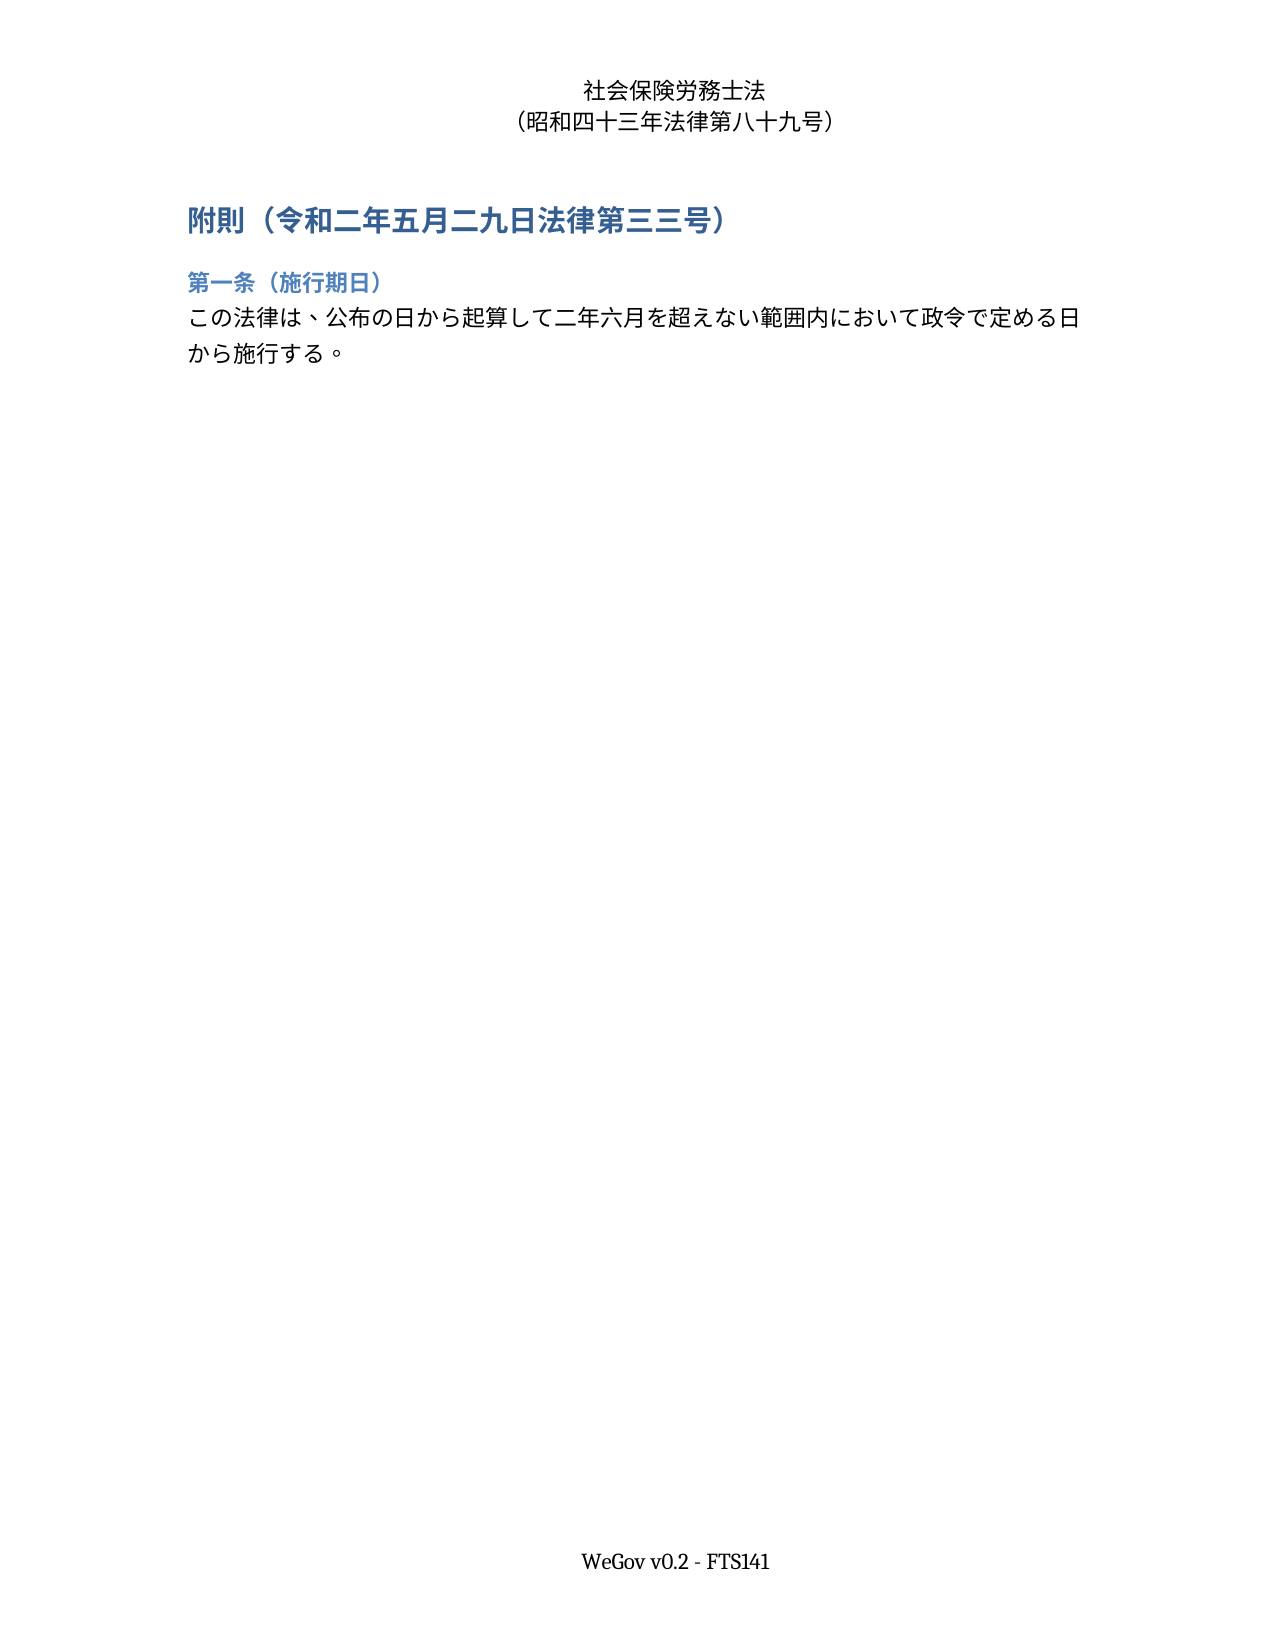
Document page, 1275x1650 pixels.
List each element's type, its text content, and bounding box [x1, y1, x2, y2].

subtitle 附則（令和二年五月二九日法律第三三号） [187, 200, 1087, 240]
text この法律は、公布の日から起算して二年六月を超えない範囲内において政令で定める日から施行する。 [187, 302, 1087, 369]
subtitle 第一条（施行期日） [187, 266, 1087, 298]
